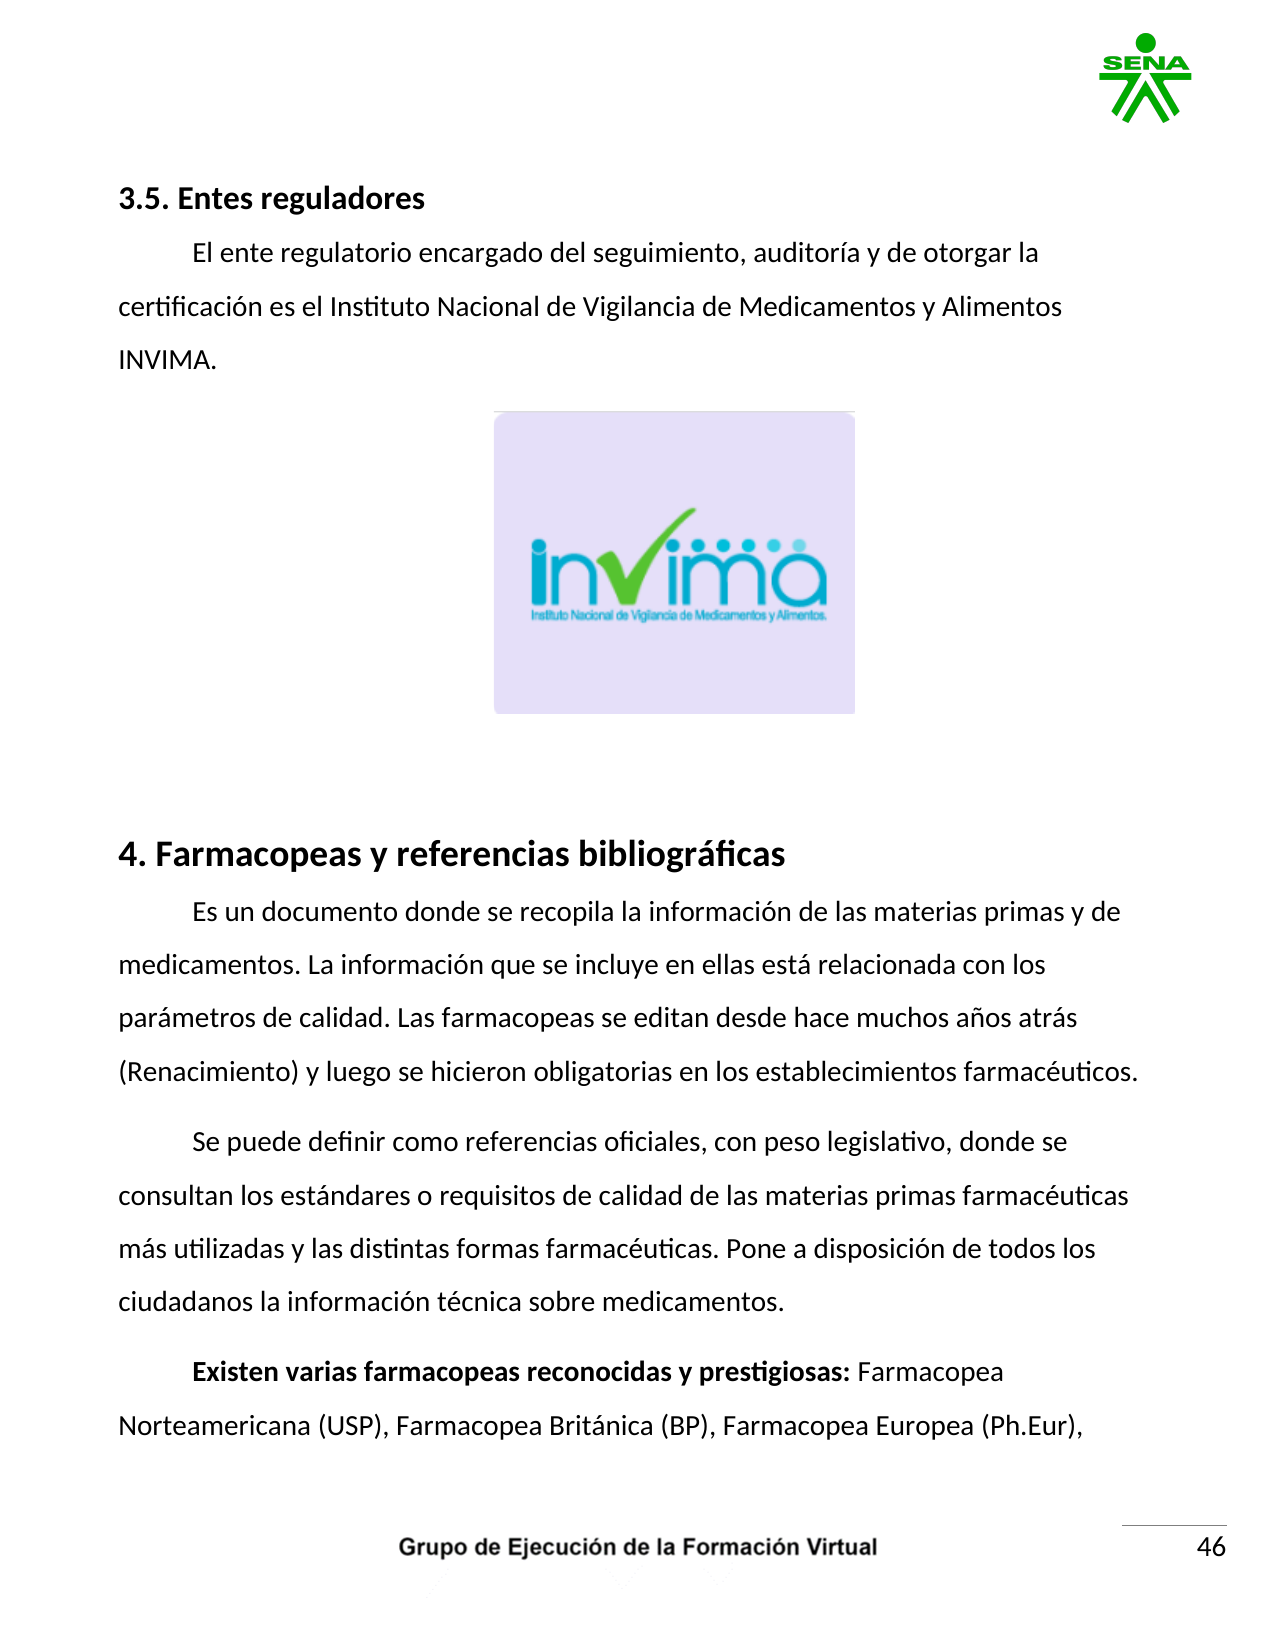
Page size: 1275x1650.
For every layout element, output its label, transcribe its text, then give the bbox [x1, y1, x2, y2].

text Es un documento donde se recopila la información de las materias primas y de medicamentos. La información que se incluye en ellas está relacionada con los parámetros de calidad. Las farmacopeas se editan desde hace muchos años atrás (Renacimiento) y luego se hicieron obligatorias en los establecimientos farmacéuticos. [118, 893, 1157, 1089]
text El ente regulatorio encargado del seguimiento, auditoría y de otorgar la certificación es el Instituto Nacional de Vigilancia de Medicamentos y Alimentos INVIMA. [118, 234, 1157, 377]
subtitle Farmacopeas y referencias bibliográficas [118, 830, 1157, 876]
picture [493, 411, 855, 714]
subtitle Entes reguladores [118, 177, 1157, 218]
picture [0, 1486, 1275, 1598]
text Se puede definir como referencias oficiales, con peso legislativo, donde se consultan los estándares o requisitos de calidad de las materias primas farmacéuticas más utilizadas y las distintas formas farmacéuticas. Pone a disposición de todos los ciudadanos la información técnica sobre medicamentos. [118, 1123, 1157, 1319]
picture [1099, 33, 1192, 123]
